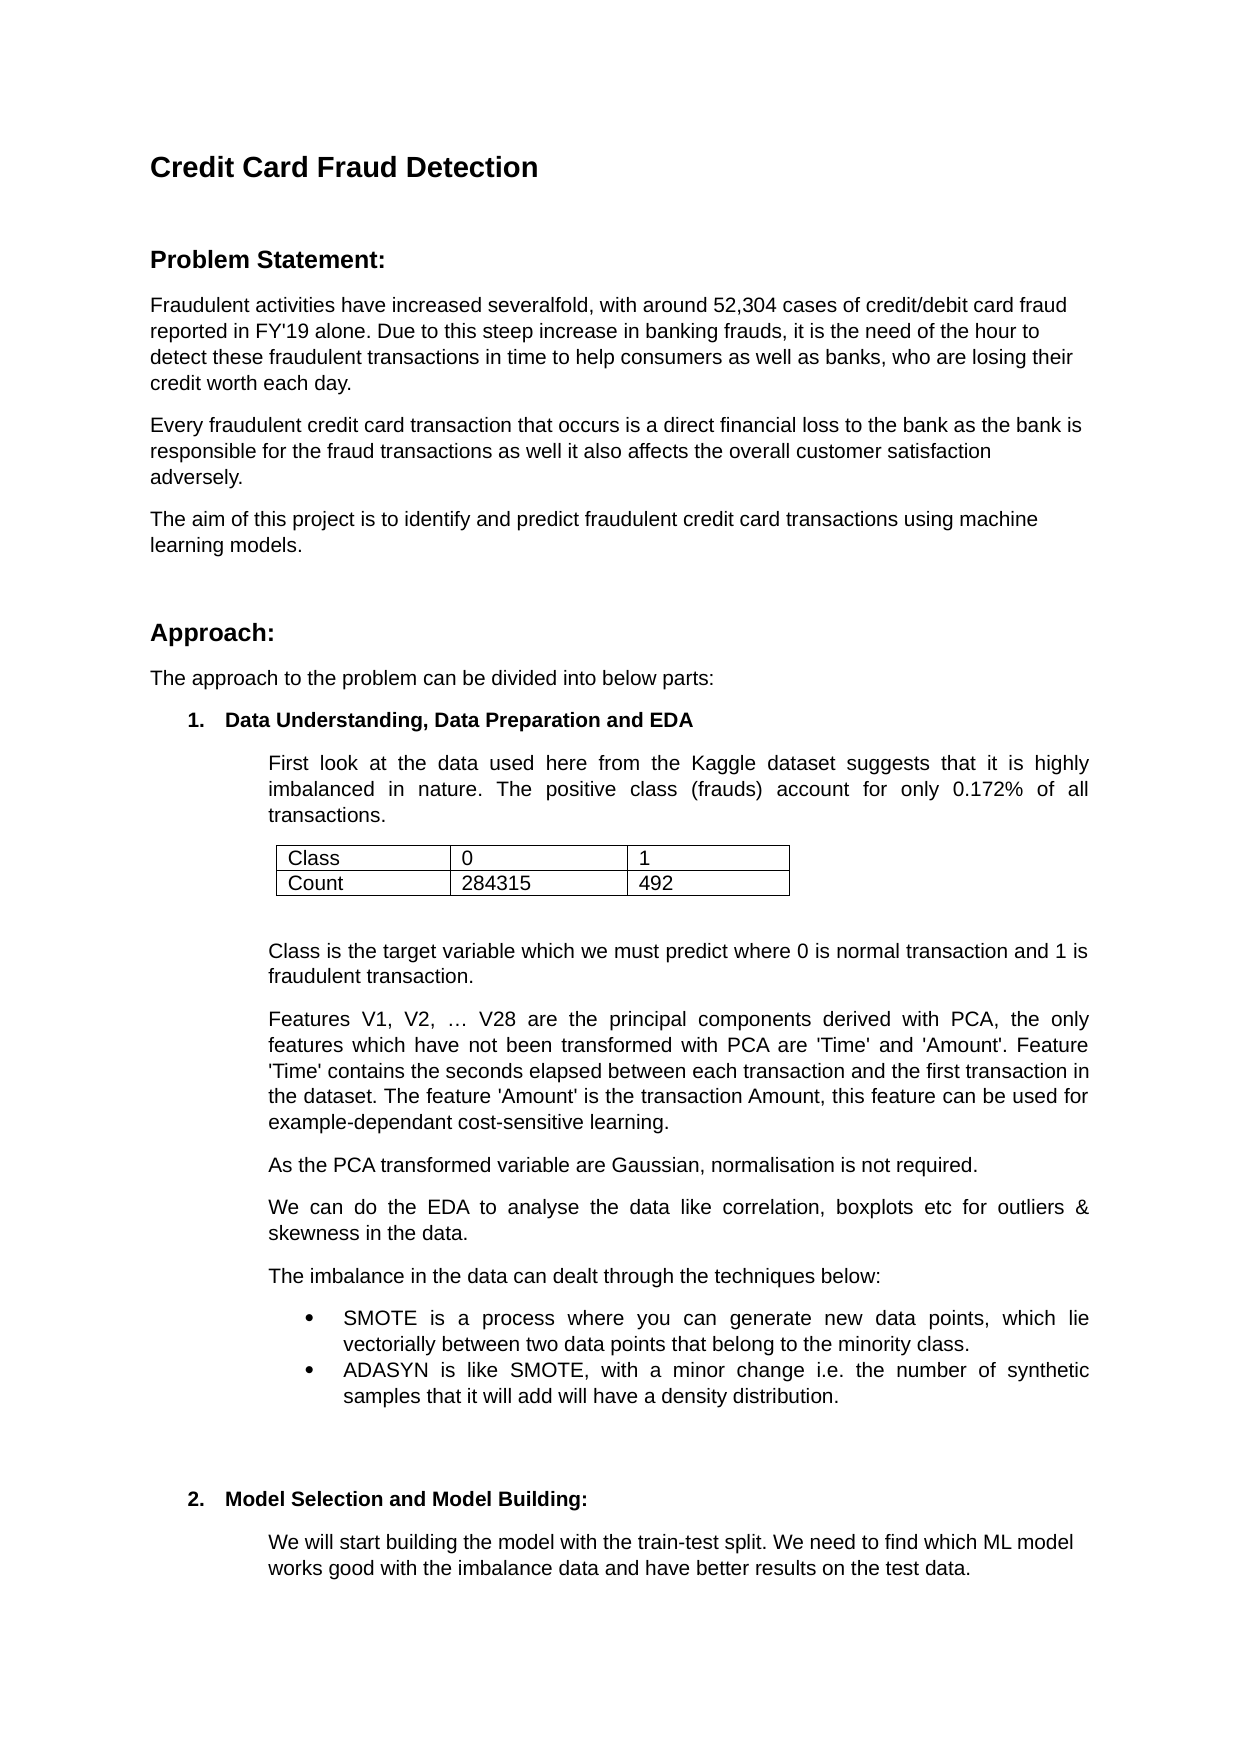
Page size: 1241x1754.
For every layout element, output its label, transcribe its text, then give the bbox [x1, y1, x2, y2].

text The imbalance in the data can dealt through the techniques below: [268, 1263, 1090, 1287]
table_cell 284315 [451, 871, 627, 895]
text Features V1, V2, … V28 are the principal components derived with PCA, the only features which have not been transformed with PCA are 'Time' and 'Amount'. Feature 'Time' contains the seconds elapsed between each transaction and the first transaction in the dataset. The feature 'Amount' is the transaction Amount, this feature can be used for example-dependant cost-sensitive learning. [268, 1007, 1090, 1134]
text Fraudulent activities have increased severalfold, with around 52,304 cases of credit/debit card fraud reported in FY'19 alone. Due to this steep increase in banking frauds, it is the need of the hour to detect these fraudulent transactions in time to help consumers as well as banks, who are losing their credit worth each day. [150, 293, 1090, 394]
table_header 1 [628, 846, 789, 870]
list ADASYN is like SMOTE, with a minor change i.e. the number of synthetic samples that it will add will have a density distribution. [306, 1358, 1090, 1408]
list Model Selection and Model Building: [187, 1487, 1090, 1511]
text Every fraudulent credit card transaction that occurs is a direct financial loss to the bank as the bank is responsible for the fraud transactions as well it also affects the overall customer satisfaction adversely. [150, 413, 1090, 489]
text Credit Card Fraud Detection [150, 150, 1090, 183]
text Problem Statement: [150, 245, 1090, 274]
table_header 0 [451, 846, 627, 870]
text We can do the EDA to analyse the data like correlation, boxplots etc for outliers & skewness in the data. [268, 1195, 1090, 1245]
text We will start building the model with the train-test split. We need to find which ML model works good with the imbalance data and have better results on the test data. [268, 1529, 1090, 1579]
text The approach to the problem can be divided into below parts: [150, 666, 1090, 690]
text Approach: [150, 618, 1090, 647]
text First look at the data used here from the Kaggle dataset suggests that it is highly imbalanced in nature. The positive class (frauds) account for only 0.172% of all transactions. [268, 751, 1090, 826]
list SMOTE is a process where you can generate new data points, which lie vectorially between two data points that belong to the minority class. [306, 1306, 1090, 1356]
text The aim of this project is to identify and predict fraudulent credit card transactions using machine learning models. [150, 507, 1090, 557]
table_cell 492 [628, 871, 789, 895]
text As the PCA transformed variable are Gaussian, normalisation is not required. [268, 1153, 1090, 1177]
table_cell Count [277, 871, 450, 895]
list Data Understanding, Data Preparation and EDA [187, 708, 1090, 732]
text Class is the target variable which we must predict where 0 is normal transaction and 1 is fraudulent transaction. [268, 938, 1090, 988]
table_header Class [277, 846, 450, 870]
